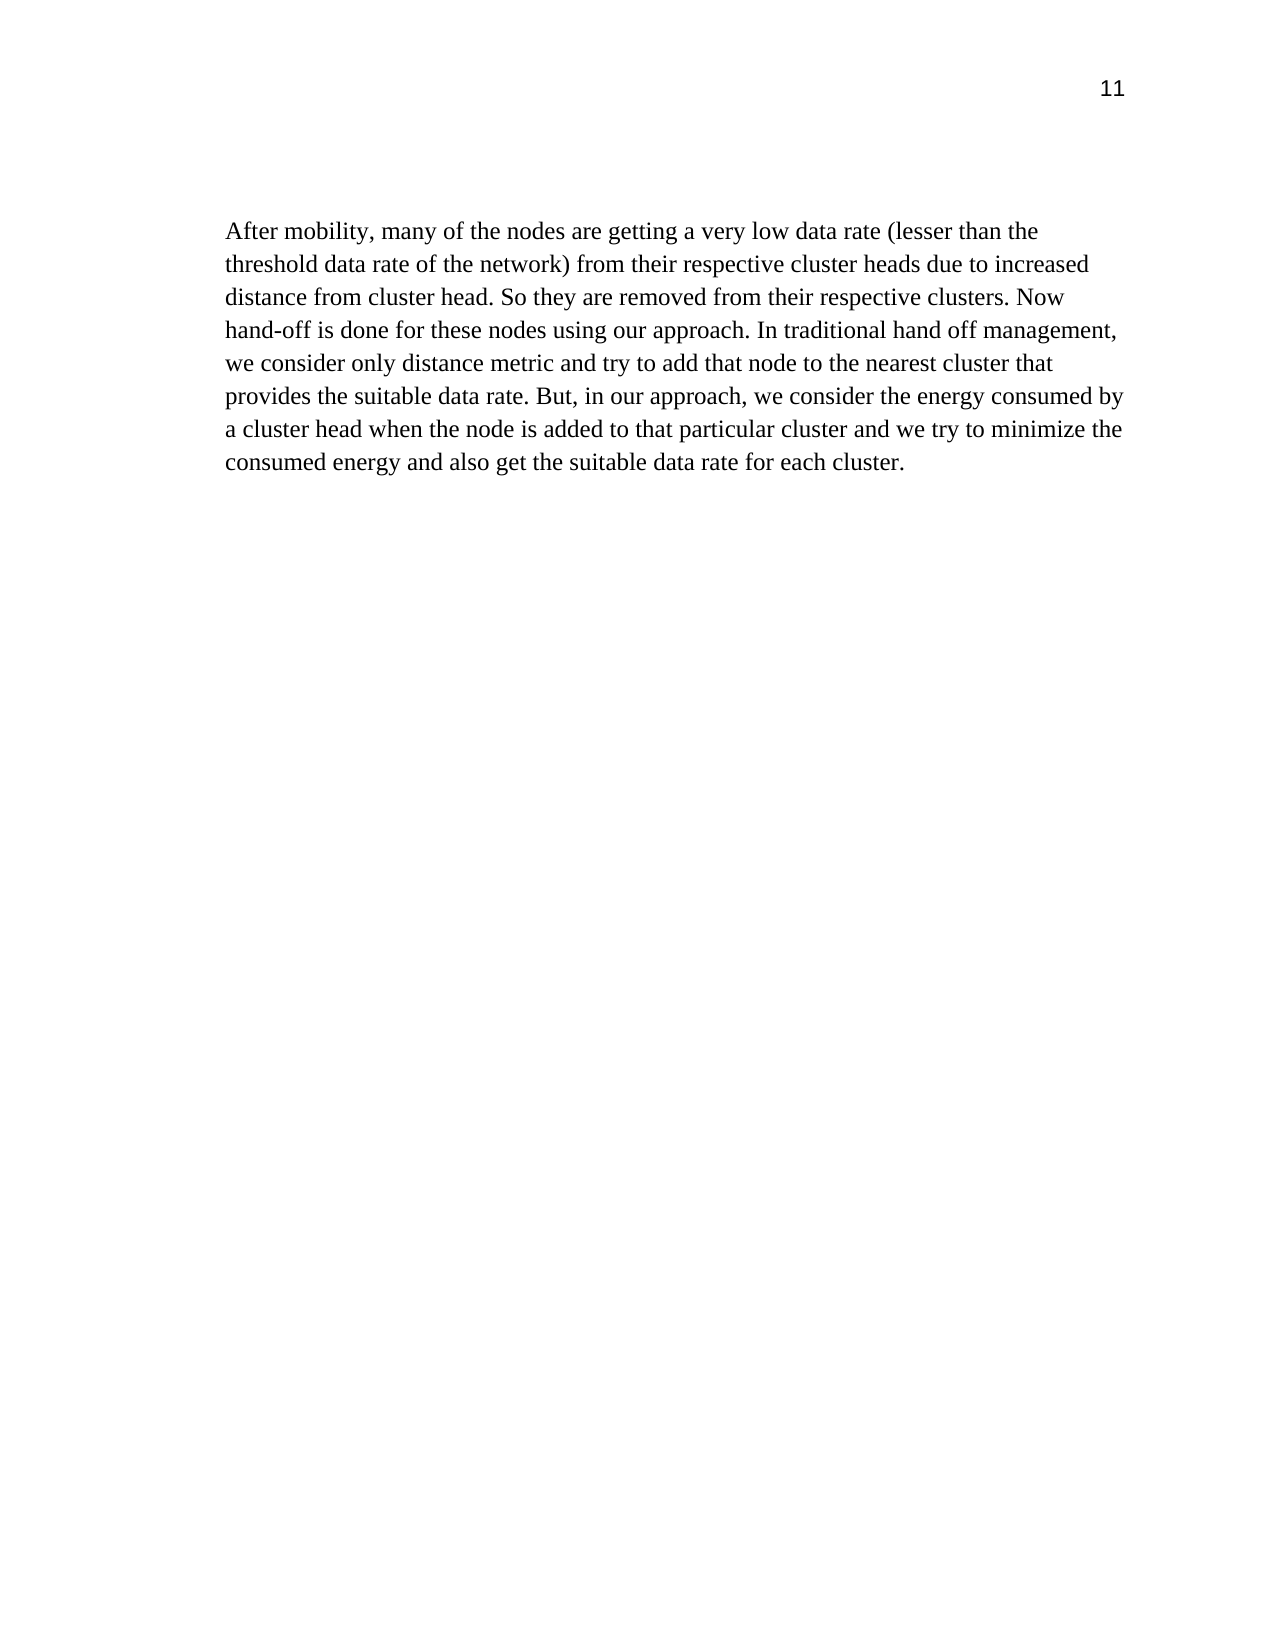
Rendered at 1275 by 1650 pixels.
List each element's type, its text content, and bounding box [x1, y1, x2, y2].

text After mobility, many of the nodes are getting a very low data rate (lesser than the threshold data rate of the network) from their respective cluster heads due to increased distance from cluster head. So they are removed from their respective clusters. Now hand-off is done for these nodes using our approach. In traditional hand off management, we consider only distance metric and try to add that node to the nearest cluster that provides the suitable data rate. But, in our approach, we consider the energy consumed by a cluster head when the node is added to that particular cluster and we try to minimize the consumed energy and also get the suitable data rate for each cluster. [225, 216, 1125, 476]
